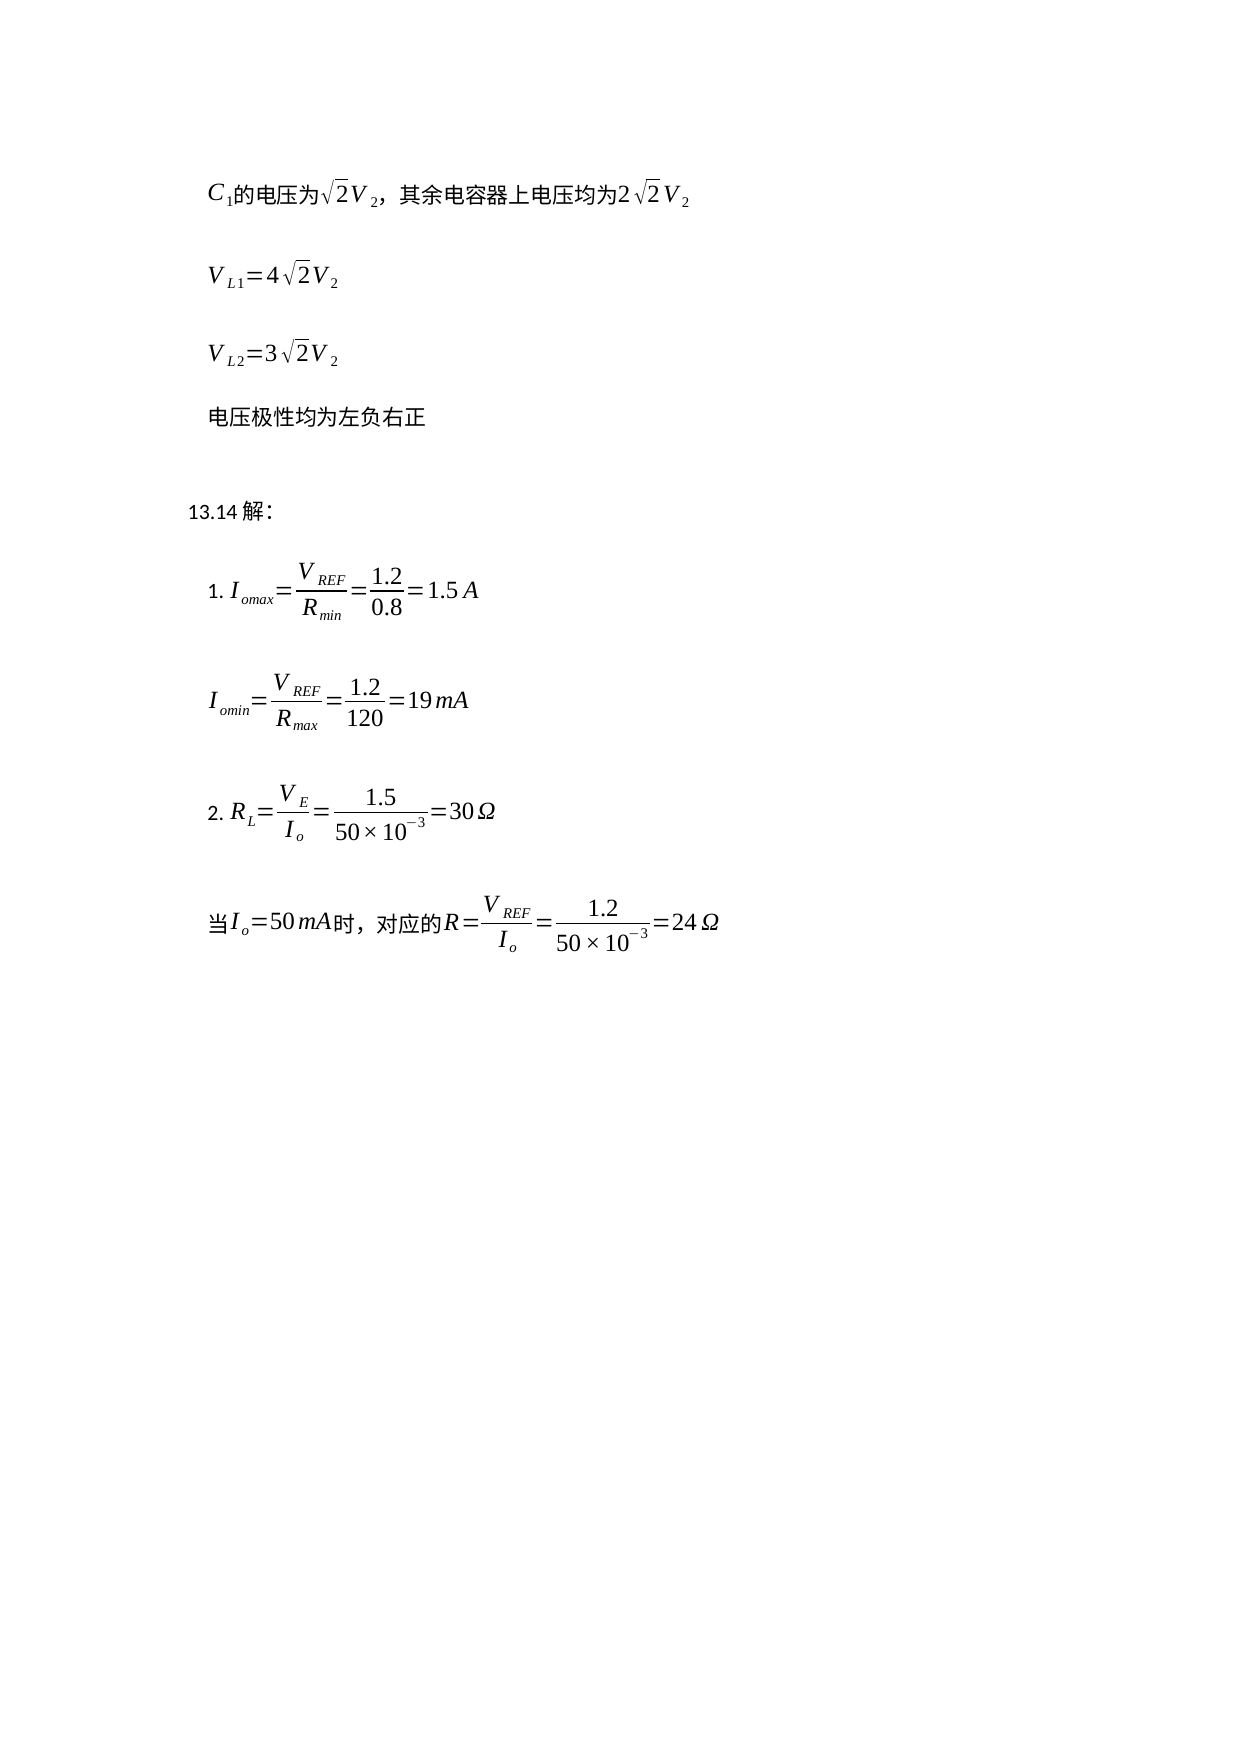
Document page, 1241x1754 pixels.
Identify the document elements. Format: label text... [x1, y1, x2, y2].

text 1. [187, 542, 1053, 639]
text 电压极性均为左负右正 [187, 399, 1053, 432]
text 当时，对应的 [187, 874, 1053, 972]
text 2. [187, 764, 1053, 861]
text 的电压为，其余电容器上电压均为 [187, 162, 1053, 227]
text 13.14 解： [187, 494, 1053, 526]
